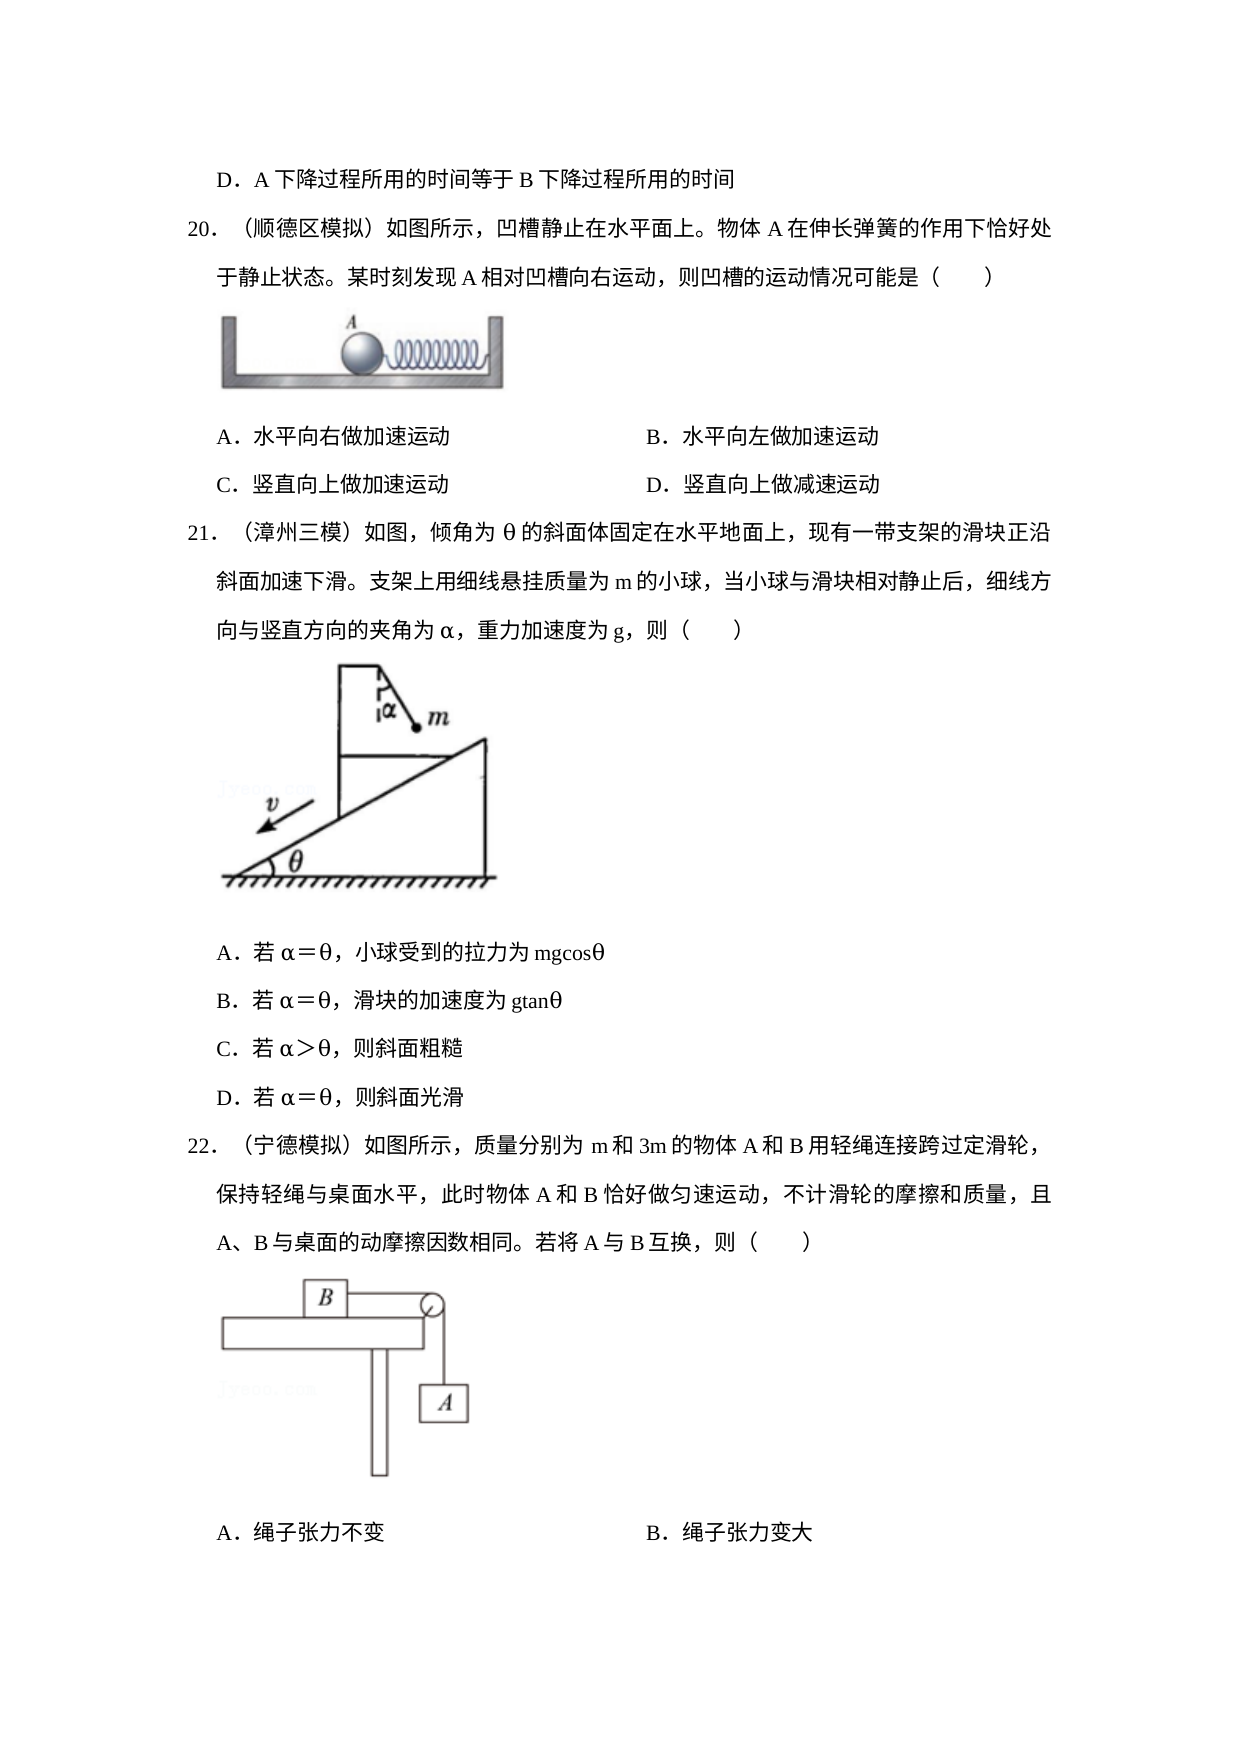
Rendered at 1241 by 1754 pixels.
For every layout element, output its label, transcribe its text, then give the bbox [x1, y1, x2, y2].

text A．水平向右做加速运动 B．水平向左做加速运动 [187, 418, 1053, 451]
text C．竖直向上做加速运动 D．竖直向上做减速运动 [187, 467, 1053, 499]
text A．绳子张力不变 B．绳子张力变大 [187, 1514, 1053, 1547]
text 22．（宁德模拟）如图所示，质量分别为m和3m的物体A和B用轻绳连接跨过定滑轮，保持轻绳与桌面水平，此时物体A和B恰好做匀速运动，不计滑轮的摩擦和质量，且A、B与桌面的动摩擦因数相同。若将A与B互换，则（ ） [187, 1127, 1053, 1257]
text A．若α＝θ，小球受到的拉力为mgcosθ [187, 934, 1053, 967]
picture [216, 1273, 474, 1483]
text 21．（漳州三模）如图，倾角为θ的斜面体固定在水平地面上，现有一带支架的滑块正沿斜面加速下滑。支架上用细线悬挂质量为m的小球，当小球与滑块相对静止后，细线方向与竖直方向的夹角为α，重力加速度为g，则（ ） [187, 515, 1053, 645]
text B．若α＝θ，滑块的加速度为gtanθ [187, 982, 1053, 1015]
text D．若α＝θ，则斜面光滑 [187, 1079, 1053, 1112]
text 20．（顺德区模拟）如图所示，凹槽静止在水平面上。物体A在伸长弹簧的作用下恰好处于静止状态。某时刻发现A相对凹槽向右运动，则凹槽的运动情况可能是（ ） [187, 210, 1053, 292]
picture [216, 307, 510, 397]
text C．若α＞θ，则斜面粗糙 [187, 1031, 1053, 1063]
text D．A下降过程所用的时间等于B下降过程所用的时间 [187, 162, 1053, 194]
picture [216, 660, 504, 897]
